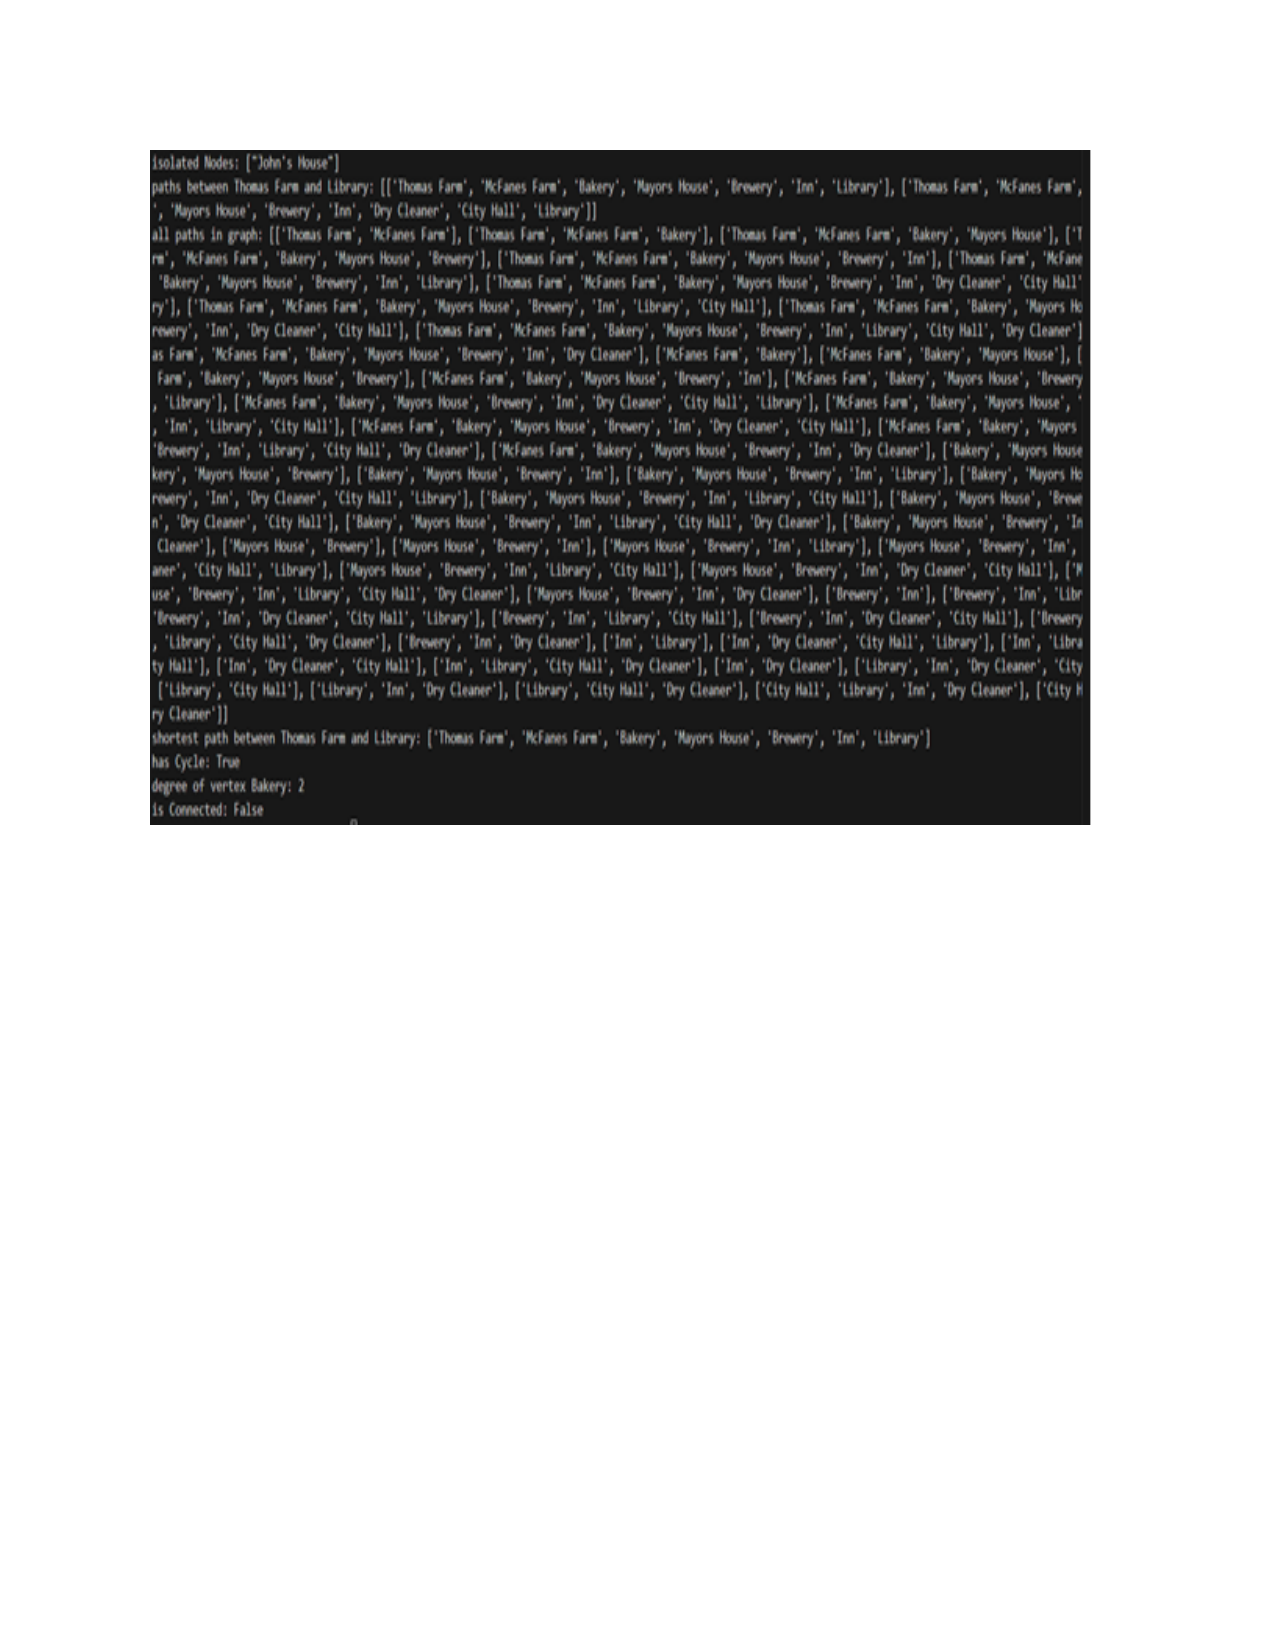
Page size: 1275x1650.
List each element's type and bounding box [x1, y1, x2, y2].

picture [150, 150, 1091, 825]
